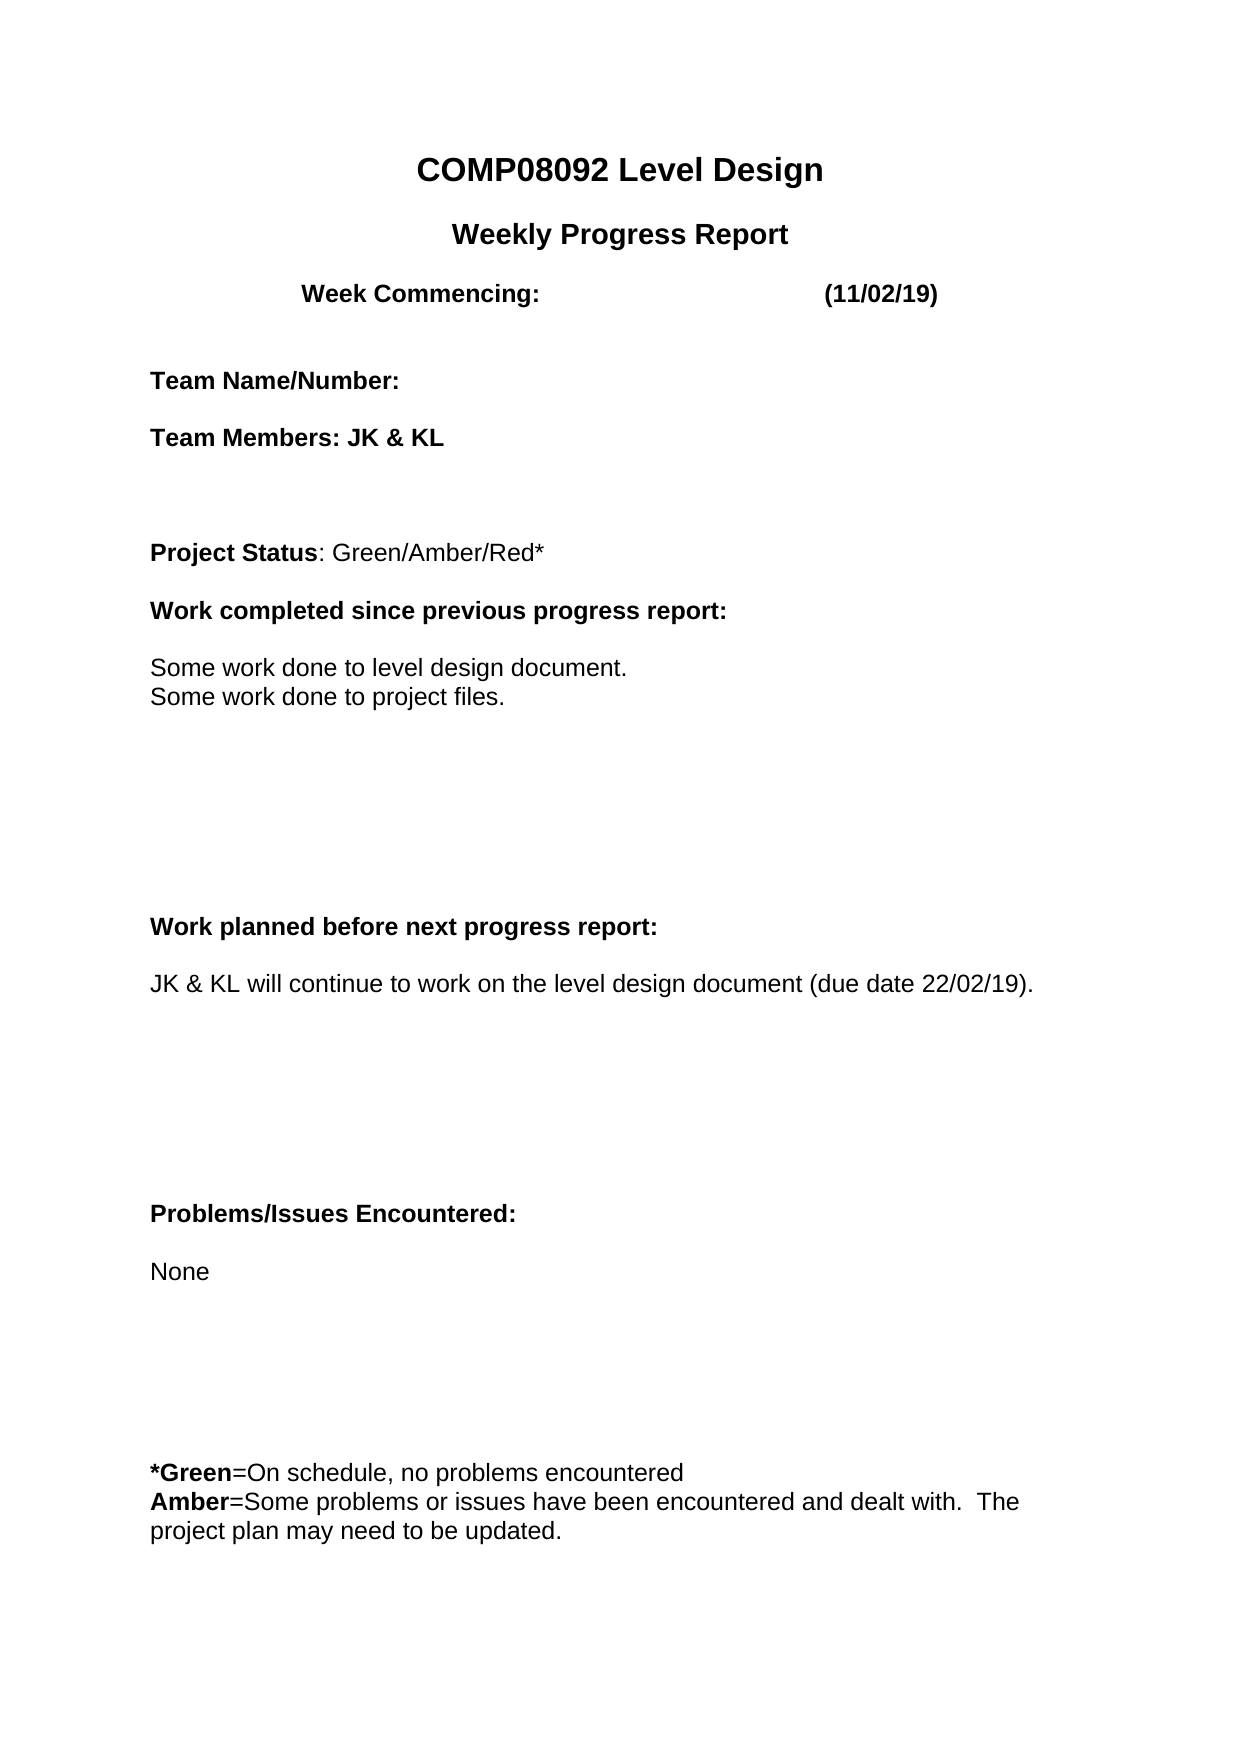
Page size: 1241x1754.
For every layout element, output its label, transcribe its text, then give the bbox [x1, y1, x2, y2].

text *Green=On schedule, no problems encountered [150, 1458, 1090, 1487]
text Team Name/Number: [150, 366, 1090, 394]
text None [150, 1257, 1090, 1286]
text Work planned before next progress report: [150, 912, 1090, 941]
text Project Status: Green/Amber/Red* [150, 538, 1090, 567]
text Work completed since previous progress report: [150, 596, 1090, 624]
text Week Commencing: (11/02/19) [150, 279, 1090, 308]
text Team Members: JK & KL [150, 423, 1090, 452]
text Problems/Issues Encountered: [150, 1199, 1090, 1228]
text Some work done to level design document. [150, 653, 1090, 682]
text Amber=Some problems or issues have been encountered and dealt with. The project plan may need to be updated. [150, 1487, 1090, 1544]
text COMP08092 Level Design [150, 150, 1090, 188]
text Some work done to project files. [150, 682, 1090, 711]
text JK & KL will continue to work on the level design document (due date 22/02/19). [150, 969, 1090, 998]
text Weekly Progress Report [150, 217, 1090, 251]
